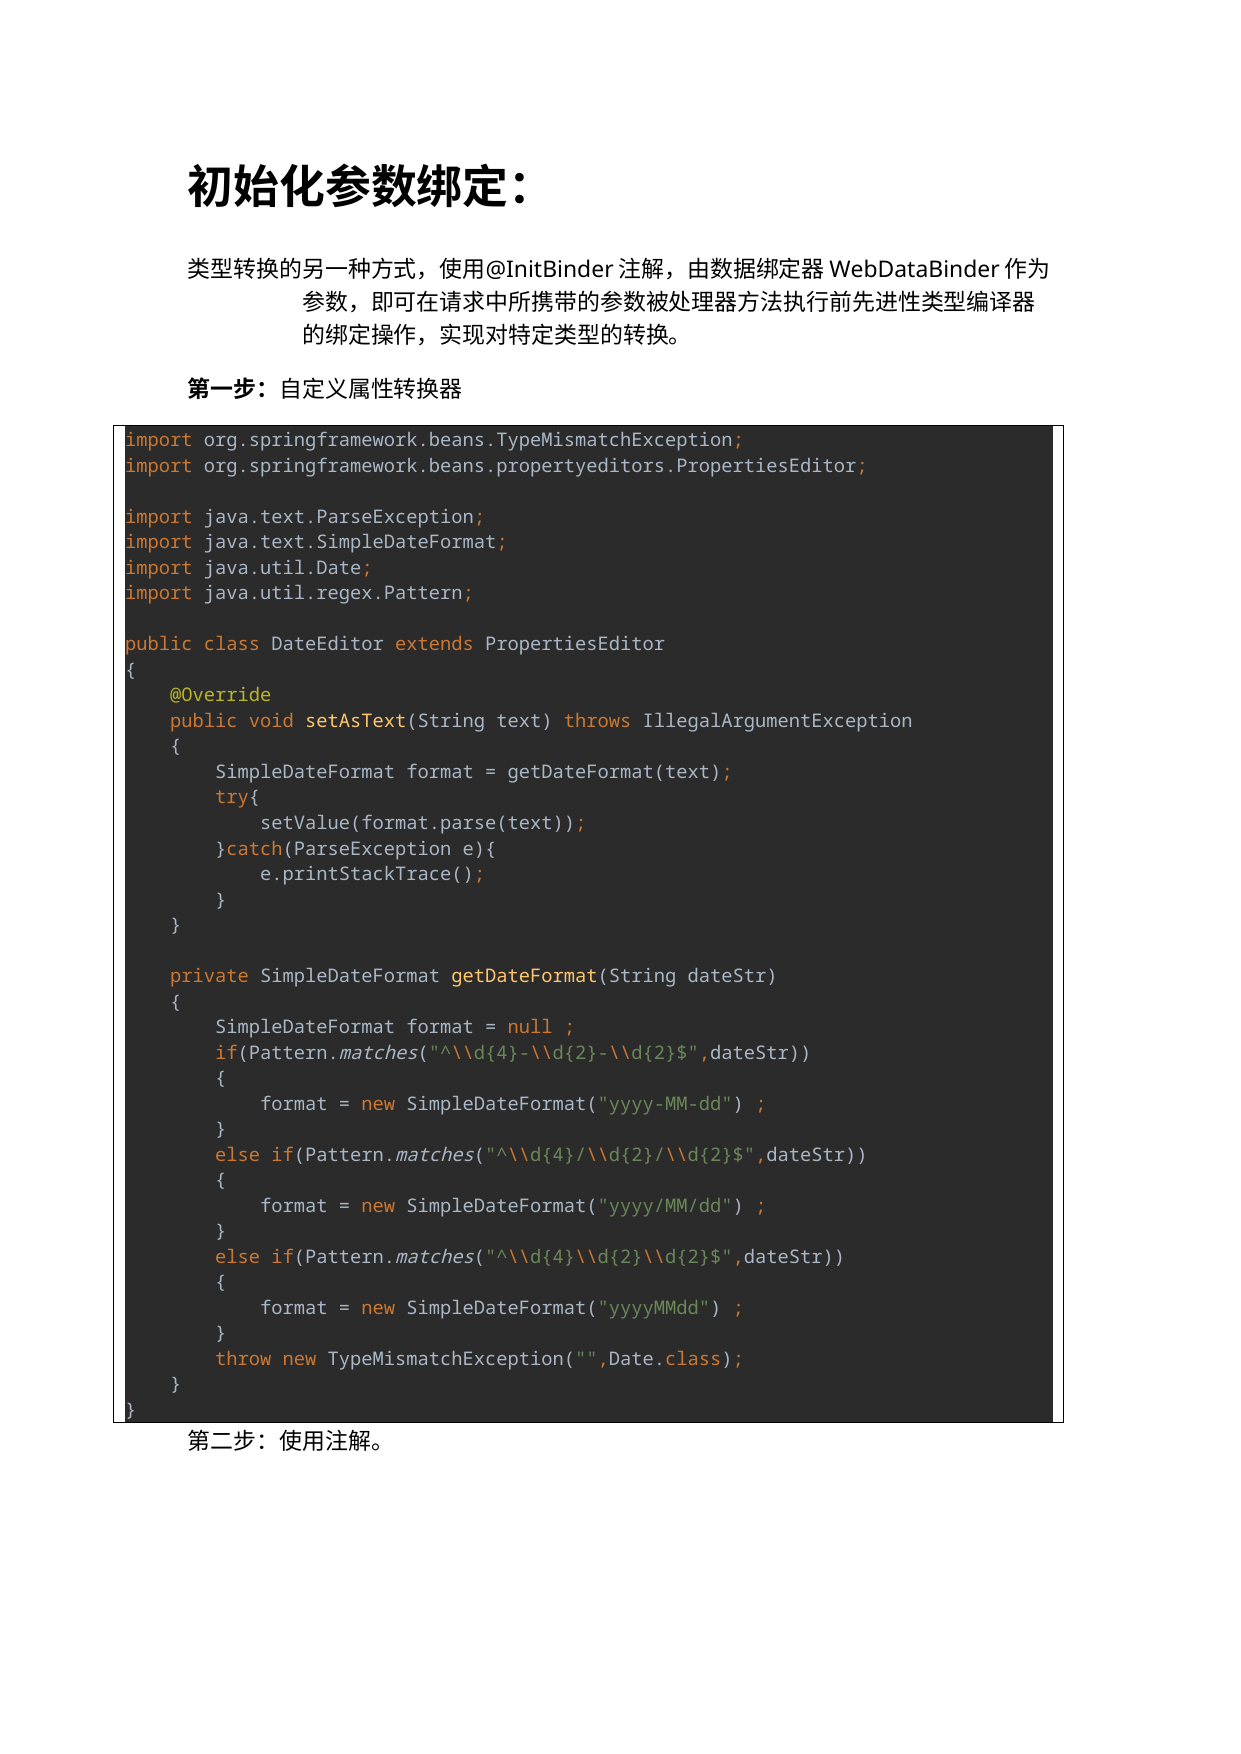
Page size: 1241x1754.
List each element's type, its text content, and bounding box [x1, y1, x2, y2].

text 类型转换的另一种方式，使用@InitBinder注解，由数据绑定器WebDataBinder作为参数，即可在请求中所携带的参数被处理器方法执行前先进性类型编译器的绑定操作，实现对特定类型的转换。 [187, 251, 1053, 351]
text 第一步：自定义属性转换器 [187, 371, 1053, 404]
subtitle 初始化参数绑定： [187, 150, 1053, 216]
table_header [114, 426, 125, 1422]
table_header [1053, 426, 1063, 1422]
text 第二步：使用注解。 [187, 1423, 1053, 1456]
